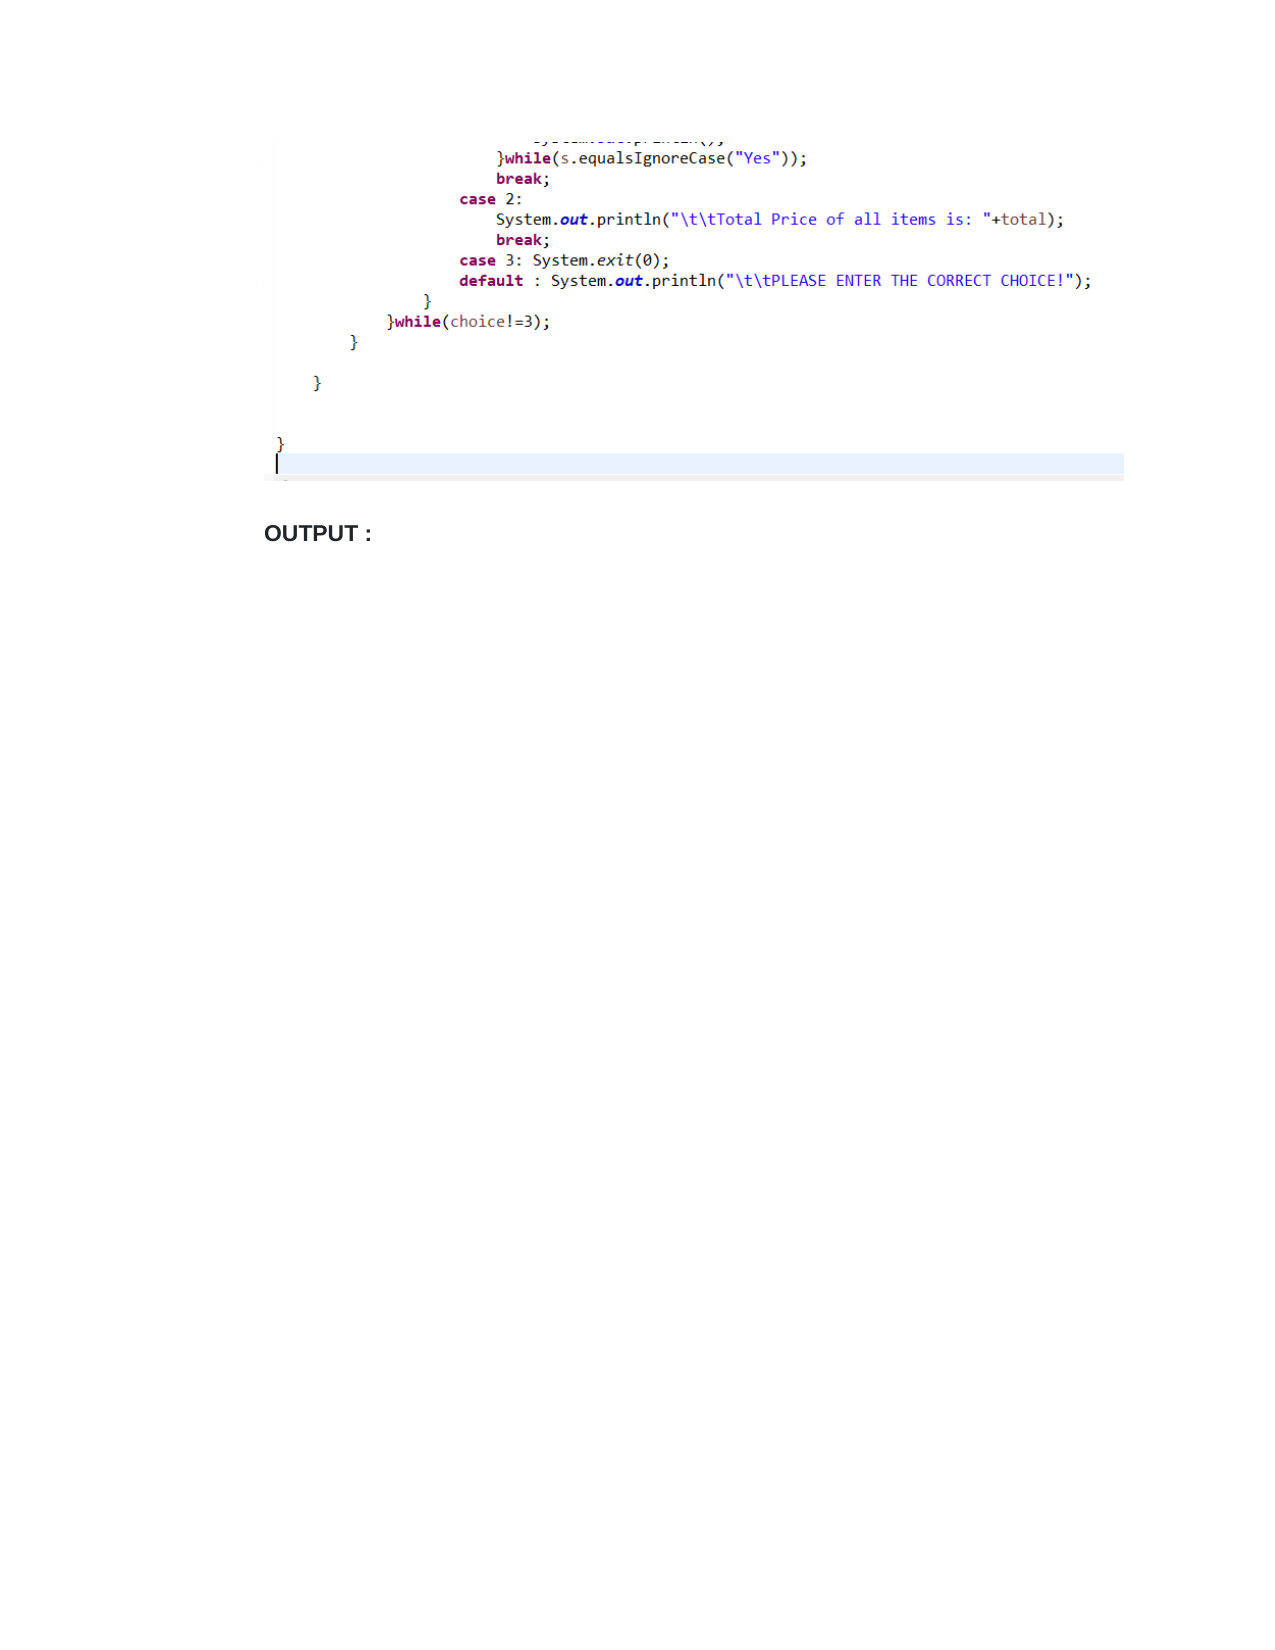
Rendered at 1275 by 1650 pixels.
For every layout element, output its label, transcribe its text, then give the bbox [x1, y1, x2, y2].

picture [263, 142, 1124, 481]
text OUTPUT : [264, 520, 1071, 547]
